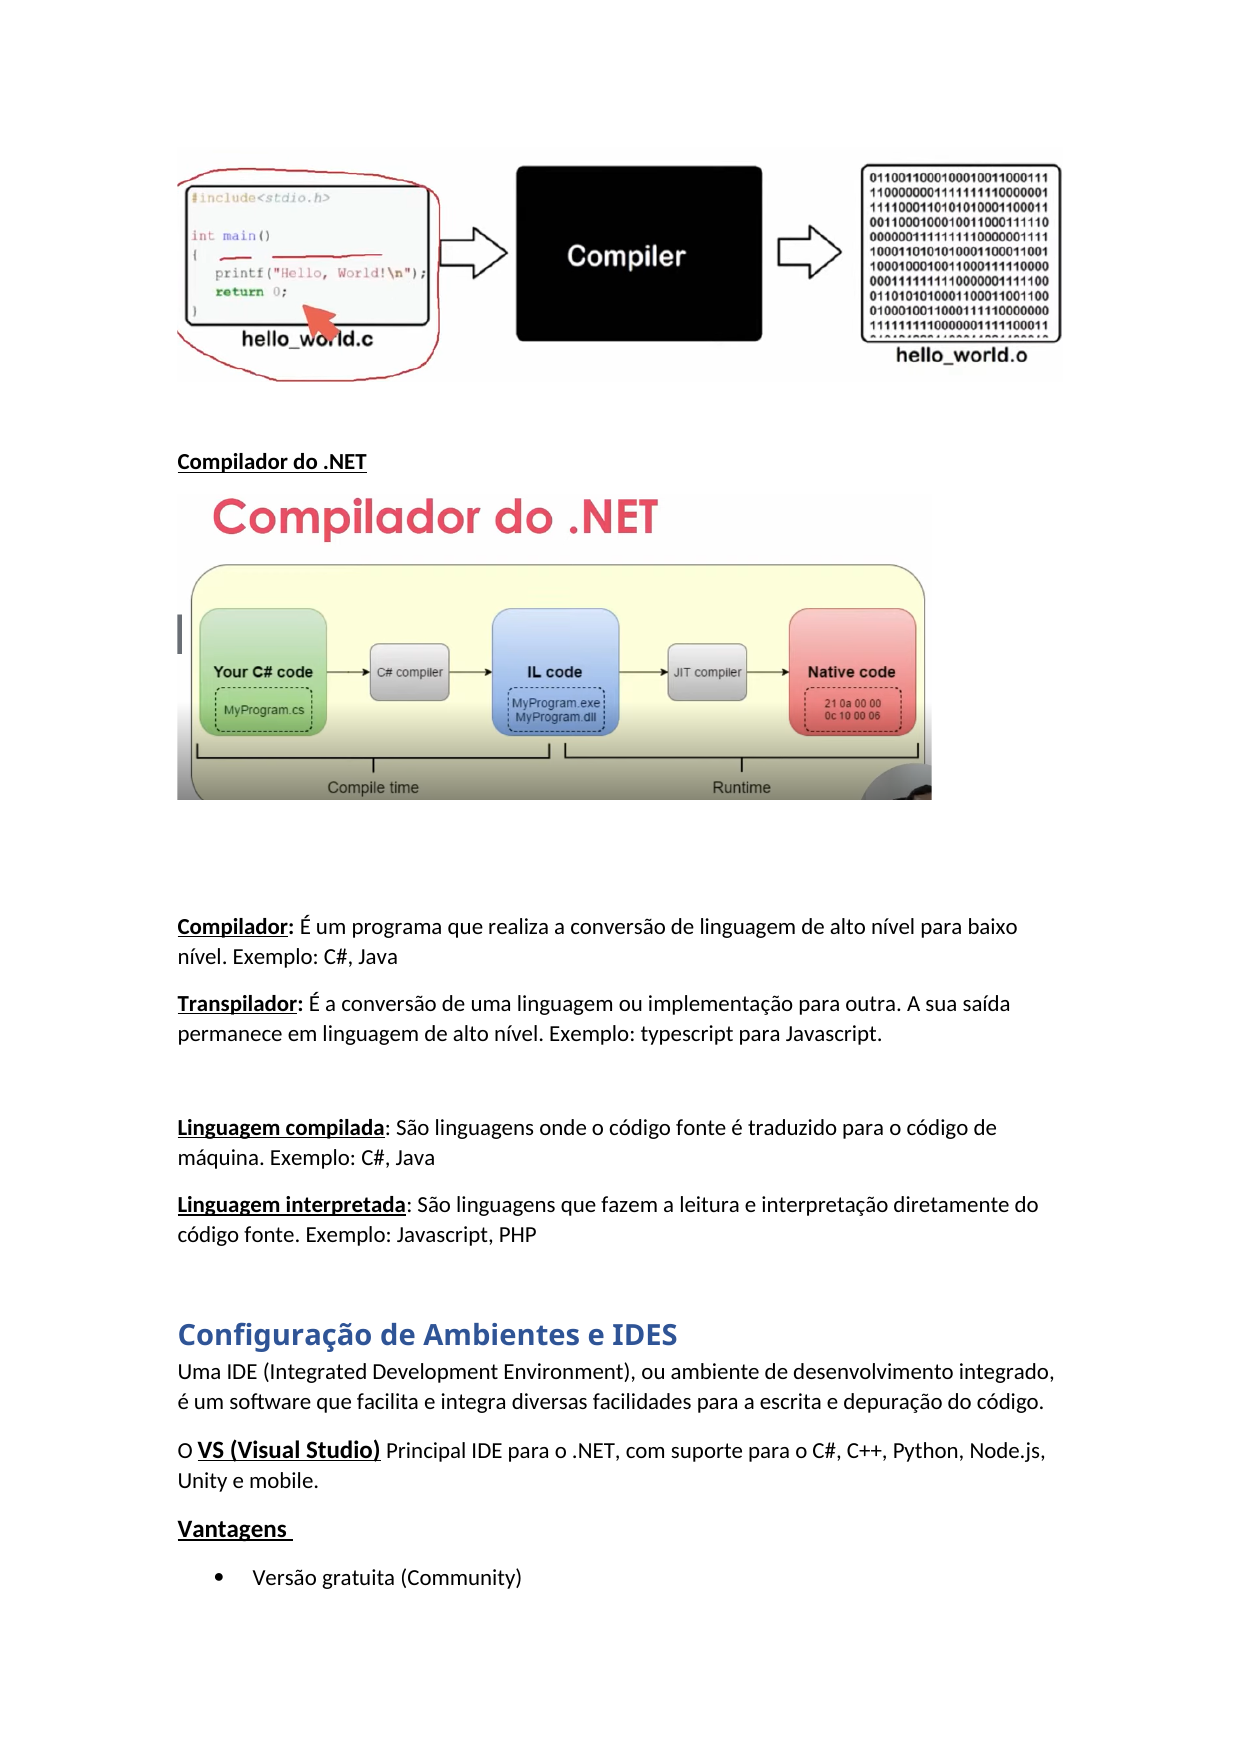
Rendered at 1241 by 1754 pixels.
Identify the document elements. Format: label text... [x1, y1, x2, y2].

text Linguagem interpretada: São linguagens que fazem a leitura e interpretação diretamente do código fonte. Exemplo: Javascript, PHP [177, 1190, 1063, 1248]
picture [177, 147, 1063, 382]
list Versão gratuita (Community) [215, 1563, 1063, 1591]
text Compilador do .NET [177, 447, 1063, 475]
text O VS (Visual Studio) Principal IDE para o .NET, com suporte para o C#, C++, Python, Node.js, Unity e mobile. [177, 1434, 1063, 1494]
picture [177, 494, 932, 800]
text Compilador: É um programa que realiza a conversão de linguagem de alto nível para baixo nível. Exemplo: C#, Java [177, 912, 1063, 970]
text Uma IDE (Integrated Development Environment), ou ambiente de desenvolvimento integrado, é um software que facilita e integra diversas facilidades para a escrita e depuração do código. [177, 1357, 1063, 1415]
subtitle Configuração de Ambientes e IDES [177, 1314, 1063, 1354]
text Vantagens [177, 1513, 1063, 1544]
text Linguagem compilada: São linguagens onde o código fonte é traduzido para o código de máquina. Exemplo: C#, Java [177, 1113, 1063, 1171]
text Transpilador: É a conversão de uma linguagem ou implementação para outra. A sua saída permanece em linguagem de alto nível. Exemplo: typescript para Javascript. [177, 989, 1063, 1047]
